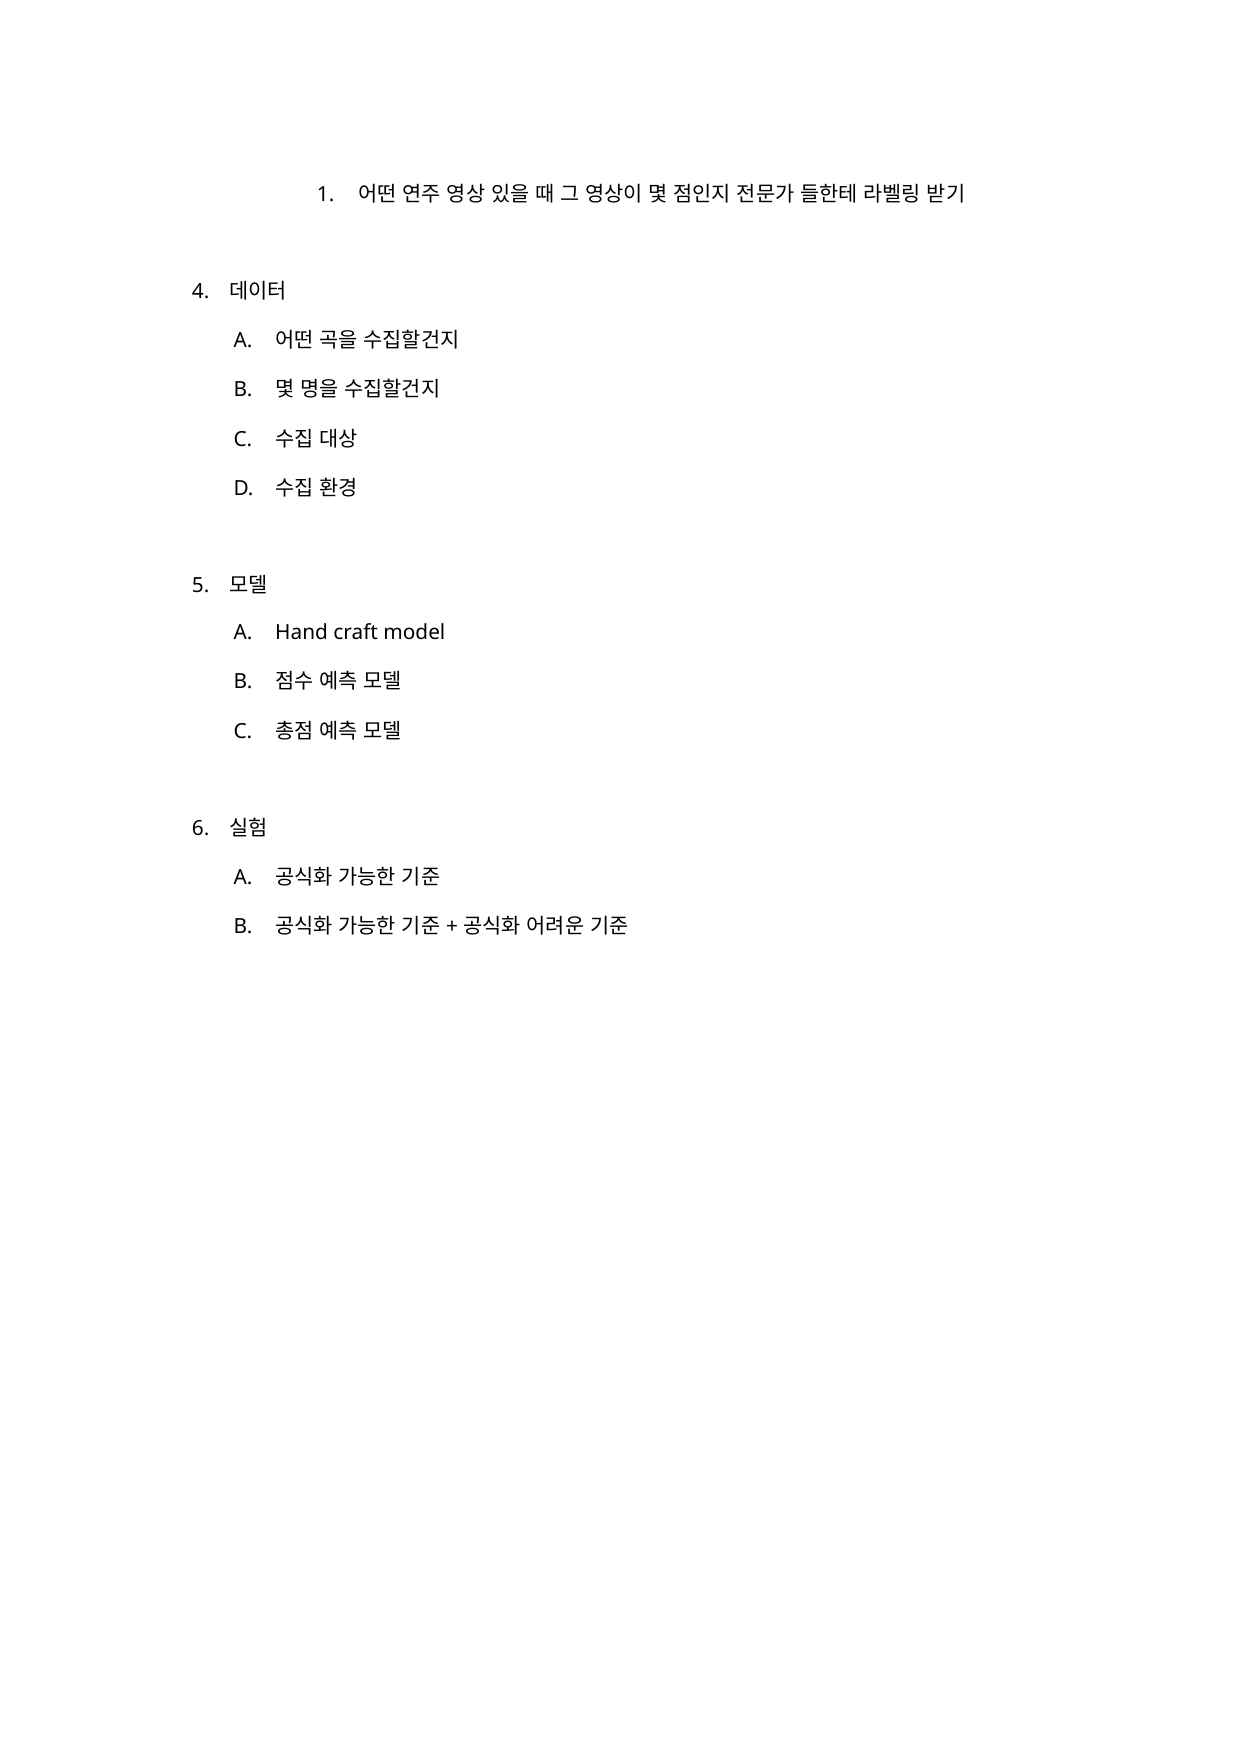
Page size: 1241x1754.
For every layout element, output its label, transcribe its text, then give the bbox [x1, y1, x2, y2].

list 데이터 [192, 274, 1090, 304]
list Hand craft model [233, 617, 1090, 646]
list 수집 대상 [233, 422, 1090, 452]
list 점수 예측 모델 [233, 665, 1090, 695]
list 공식화 가능한 기준 [233, 860, 1090, 890]
list 실험 [192, 811, 1090, 841]
list 공식화 가능한 기준 + 공식화 어려운 기준 [233, 909, 1090, 940]
list 총점 예측 모델 [233, 714, 1090, 744]
list 몇 명을 수집할건지 [233, 373, 1090, 403]
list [317, 177, 1090, 207]
list 수집 환경 [233, 471, 1090, 502]
list 모델 [192, 568, 1090, 598]
list 어떤 곡을 수집할건지 [233, 323, 1090, 353]
